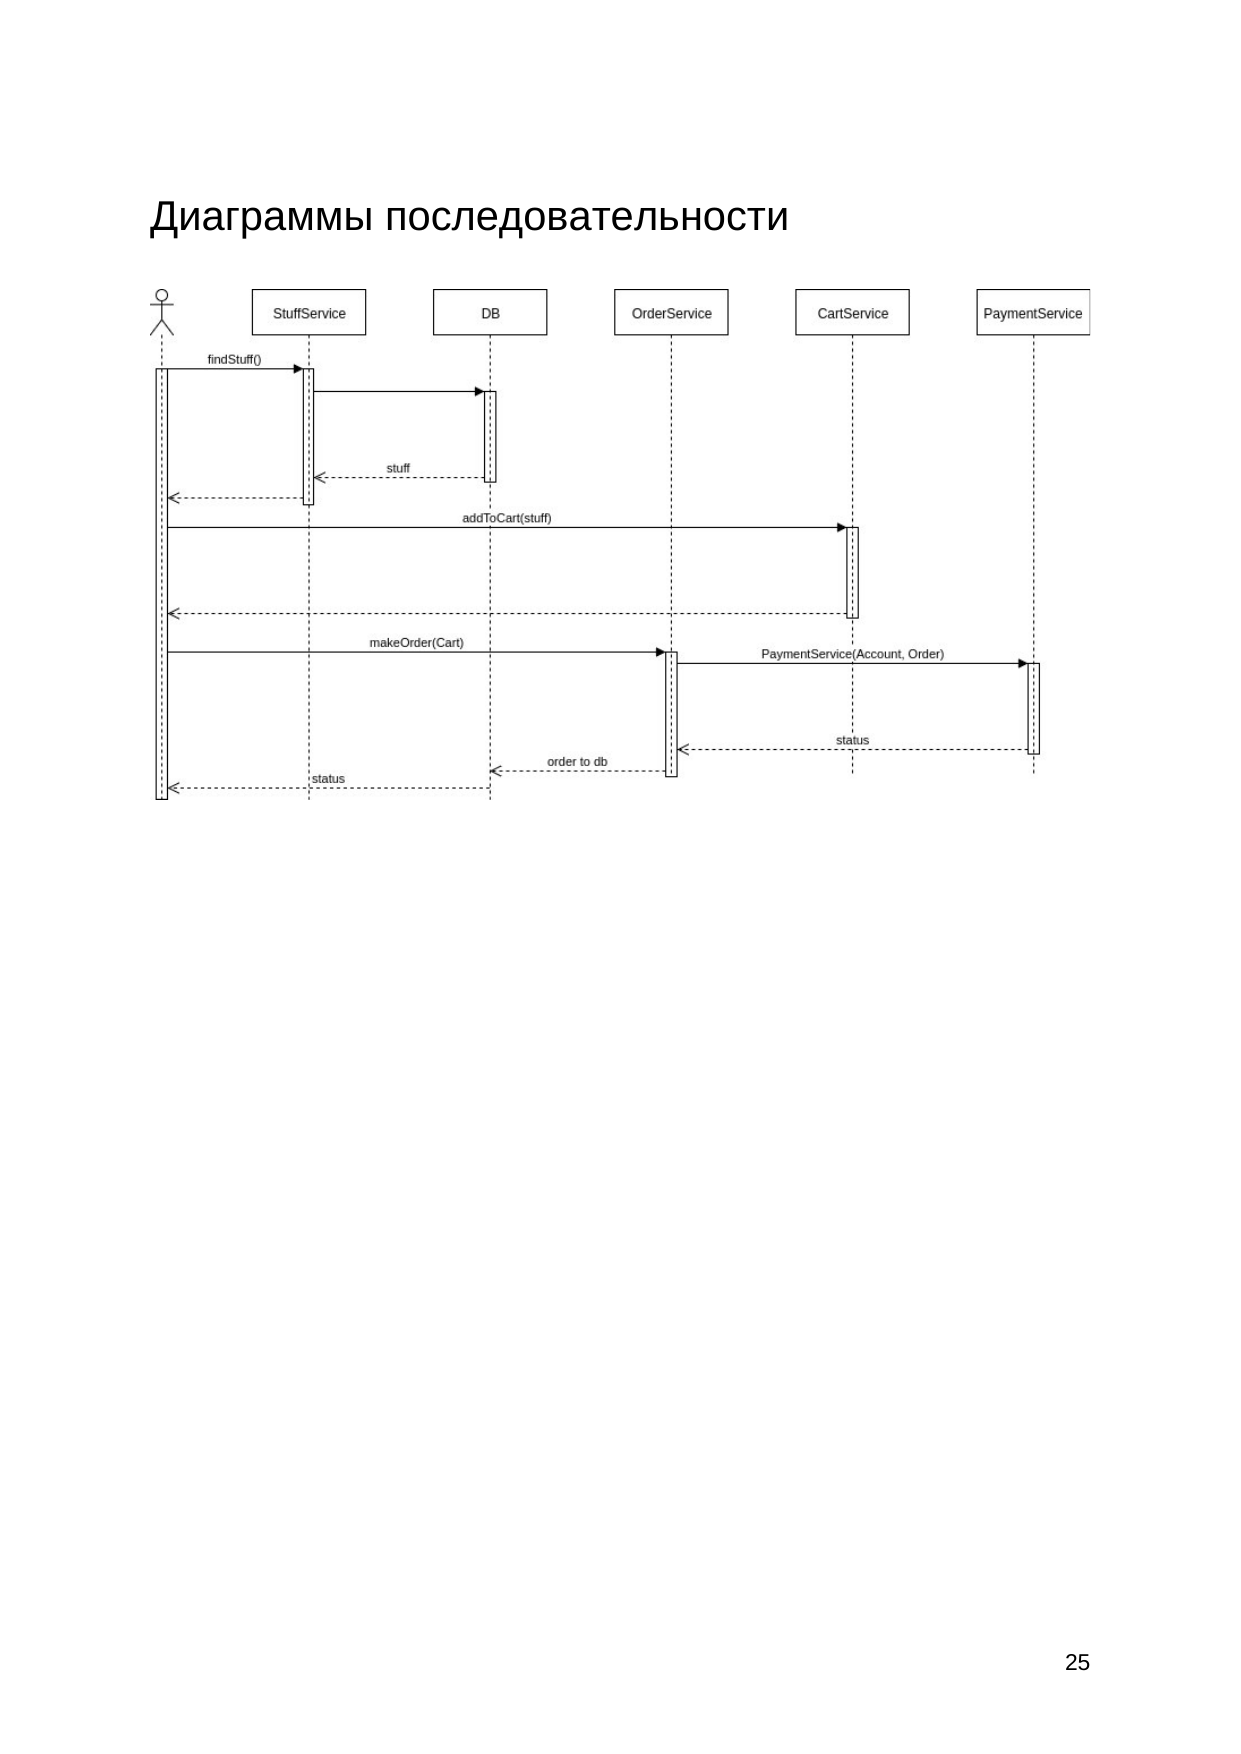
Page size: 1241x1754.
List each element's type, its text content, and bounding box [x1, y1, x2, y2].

picture [150, 289, 1091, 800]
subtitle Диаграммы последовательности [150, 192, 1090, 239]
